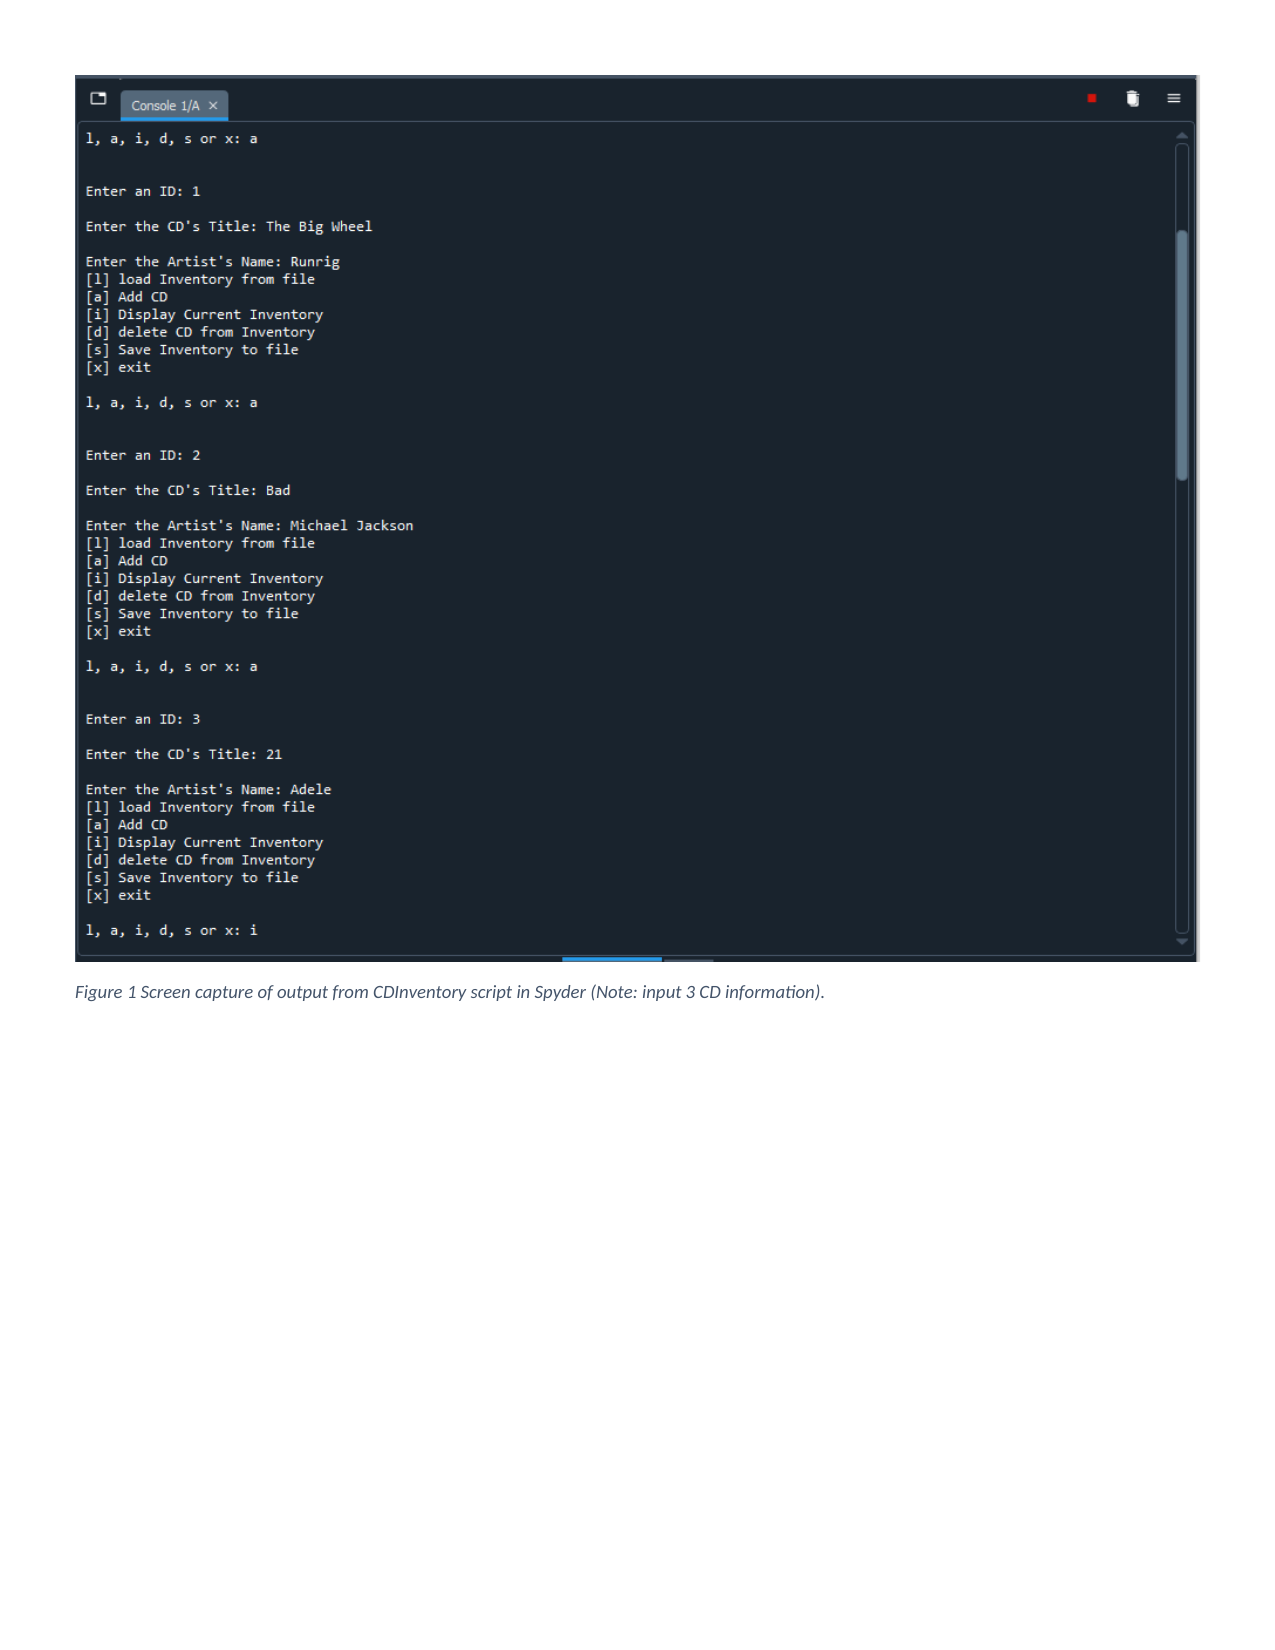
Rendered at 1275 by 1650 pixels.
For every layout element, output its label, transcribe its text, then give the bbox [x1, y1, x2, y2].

picture [75, 75, 1200, 962]
